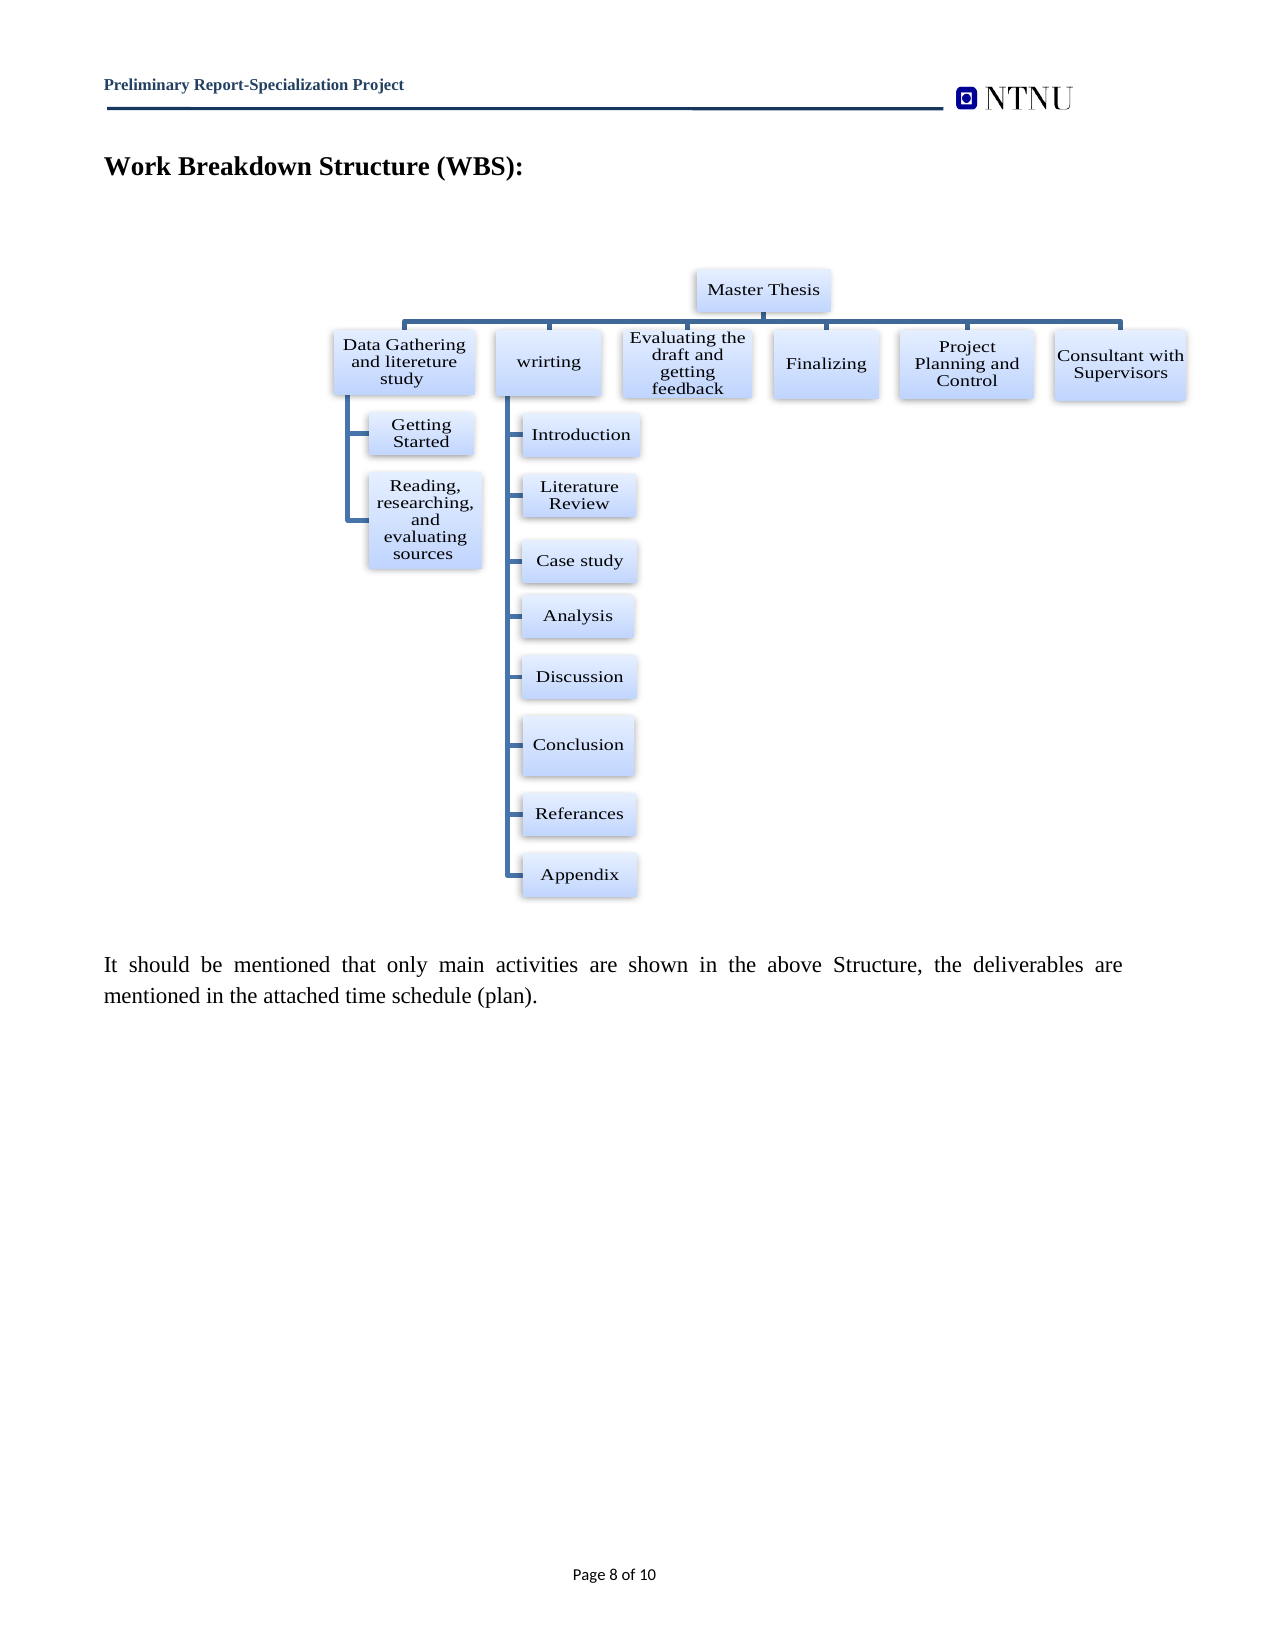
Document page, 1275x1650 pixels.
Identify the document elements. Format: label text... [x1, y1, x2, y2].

text It should be mentioned that only main activities are shown in the above Structure, the deliverables are mentioned in the attached time schedule (plan). [103, 951, 1125, 1008]
text Work Breakdown Structure (WBS): [103, 150, 1125, 181]
picture [951, 84, 1077, 110]
